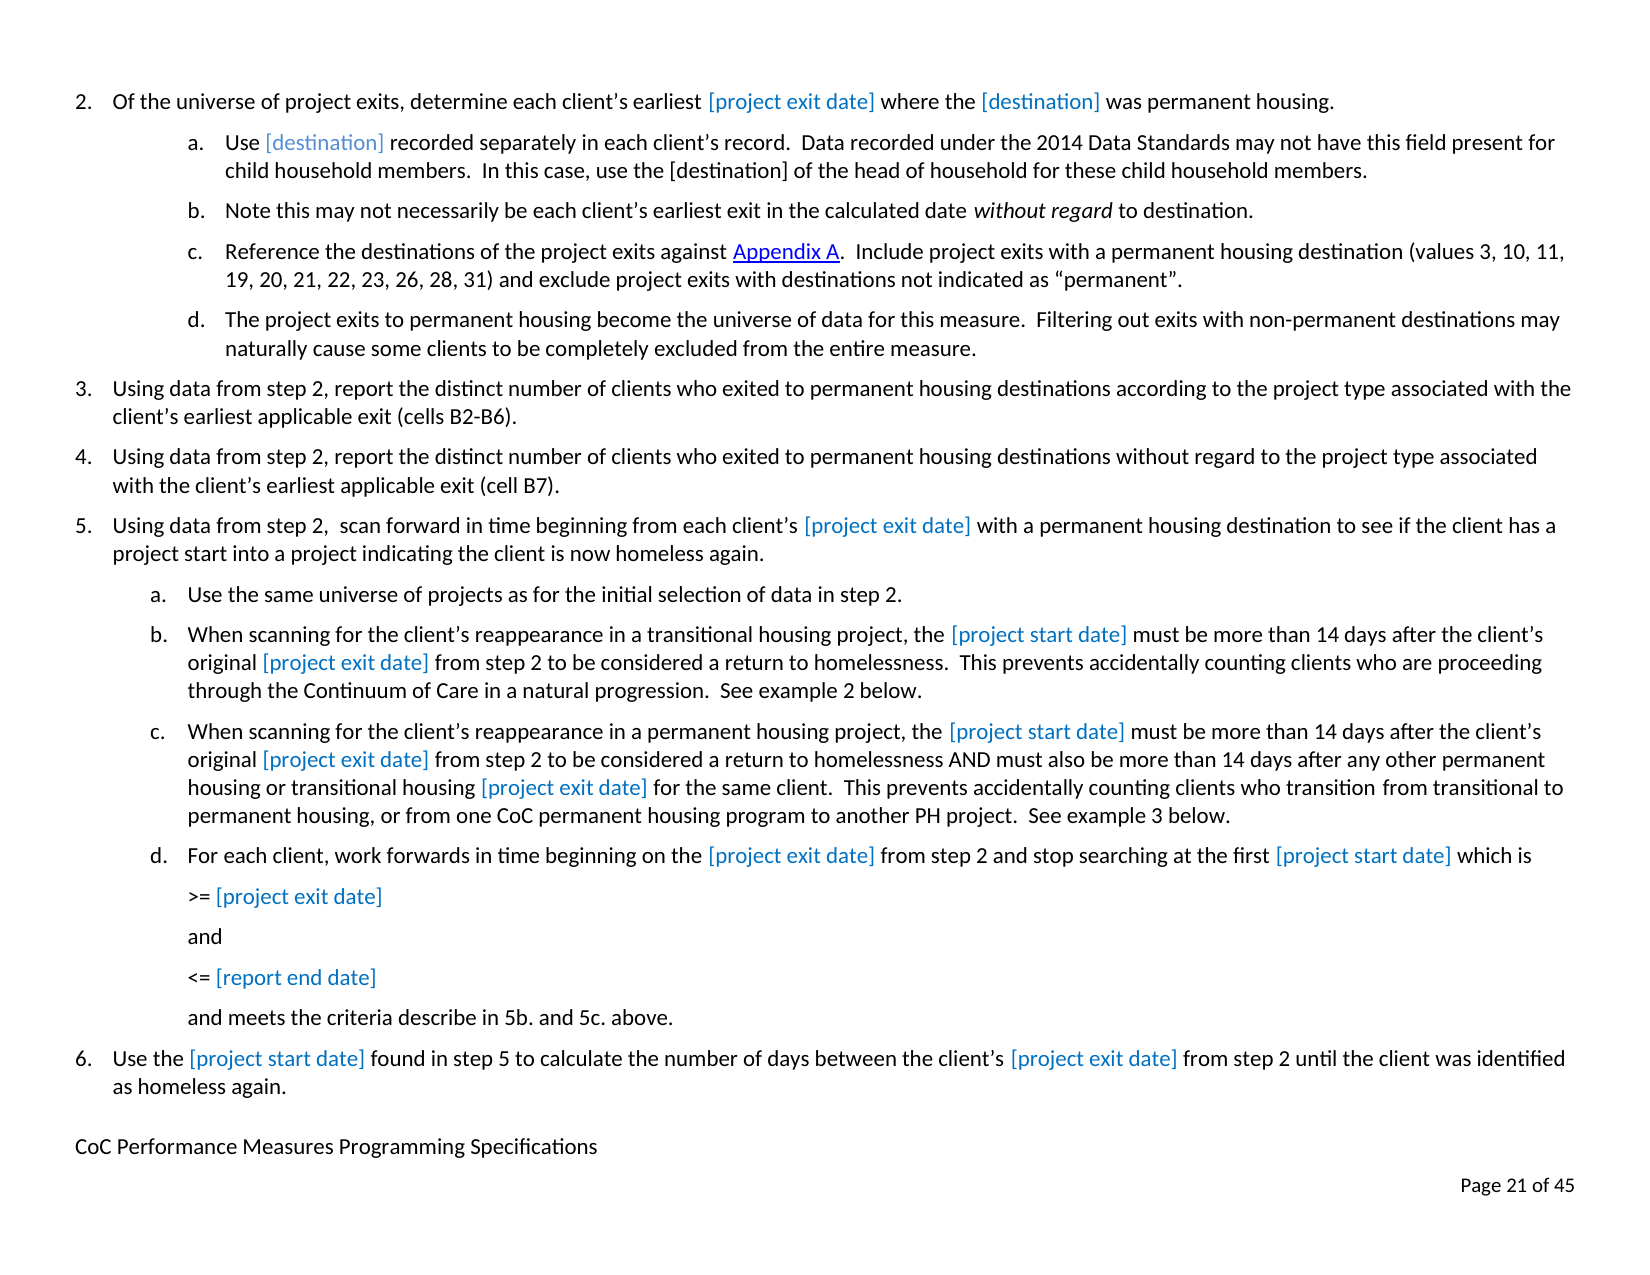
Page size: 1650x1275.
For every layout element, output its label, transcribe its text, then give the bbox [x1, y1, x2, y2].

list Of the universe of project exits, determine each client’s earliest [project exit date] where the [destination] was permanent housing. [75, 87, 1575, 116]
list Using data from step 2, scan forward in time beginning from each client’s [project exit date] with a permanent housing destination to see if the client has a project start into a project indicating the client is now homeless again. [75, 511, 1575, 567]
list Using data from step 2, report the distinct number of clients who exited to permanent housing destinations without regard to the project type associated with the client’s earliest applicable exit (cell B7). [75, 443, 1575, 499]
list >= [project exit date] [187, 882, 1575, 910]
list For each client, work forwards in time beginning on the [project exit date] from step 2 and stop searching at the first [project start date] which is [150, 841, 1575, 869]
list The project exits to permanent housing become the universe of data for this measure. Filtering out exits with non-permanent destinations may naturally cause some clients to be completely excluded from the entire measure. [187, 306, 1575, 362]
list and [187, 922, 1575, 951]
list Use [destination] recorded separately in each client’s record. Data recorded under the 2014 Data Standards may not have this field present for child household members. In this case, use the [destination] of the head of household for these child household members. [187, 128, 1575, 184]
list Note this may not necessarily be each client’s earliest exit in the calculated date without regard to destination. [187, 197, 1575, 224]
list Use the same universe of projects as for the initial selection of data in step 2. [150, 580, 1575, 608]
list When scanning for the client’s reappearance in a permanent housing project, the [project start date] must be more than 14 days after the client’s original [project exit date] from step 2 to be considered a return to homelessness AND must also be more than 14 days after any other permanent housing or transitional housing [project exit date] for the same client. This prevents accidentally counting clients who transition from transitional to permanent housing, or from one CoC permanent housing program to another PH project. See example 3 below. [150, 717, 1575, 829]
list Reference the destinations of the project exits against Appendix A. Include project exits with a permanent housing destination (values 3, 10, 11, 19, 20, 21, 22, 23, 26, 28, 31) and exclude project exits with destinations not indicated as “permanent”. [187, 237, 1575, 293]
list <= [report end date] [187, 963, 1575, 991]
list Using data from step 2, report the distinct number of clients who exited to permanent housing destinations according to the project type associated with the client’s earliest applicable exit (cells B2-B6). [75, 374, 1575, 430]
list When scanning for the client’s reappearance in a transitional housing project, the [project start date] must be more than 14 days after the client’s original [project exit date] from step 2 to be considered a return to homelessness. This prevents accidentally counting clients who are proceeding through the Continuum of Care in a natural progression. See example 2 below. [150, 620, 1575, 704]
list Use the [project start date] found in step 5 to calculate the number of days between the client’s [project exit date] from step 2 until the client was identified as homeless again. [75, 1044, 1575, 1100]
list and meets the criteria describe in 5b. and 5c. above. [187, 1003, 1575, 1032]
